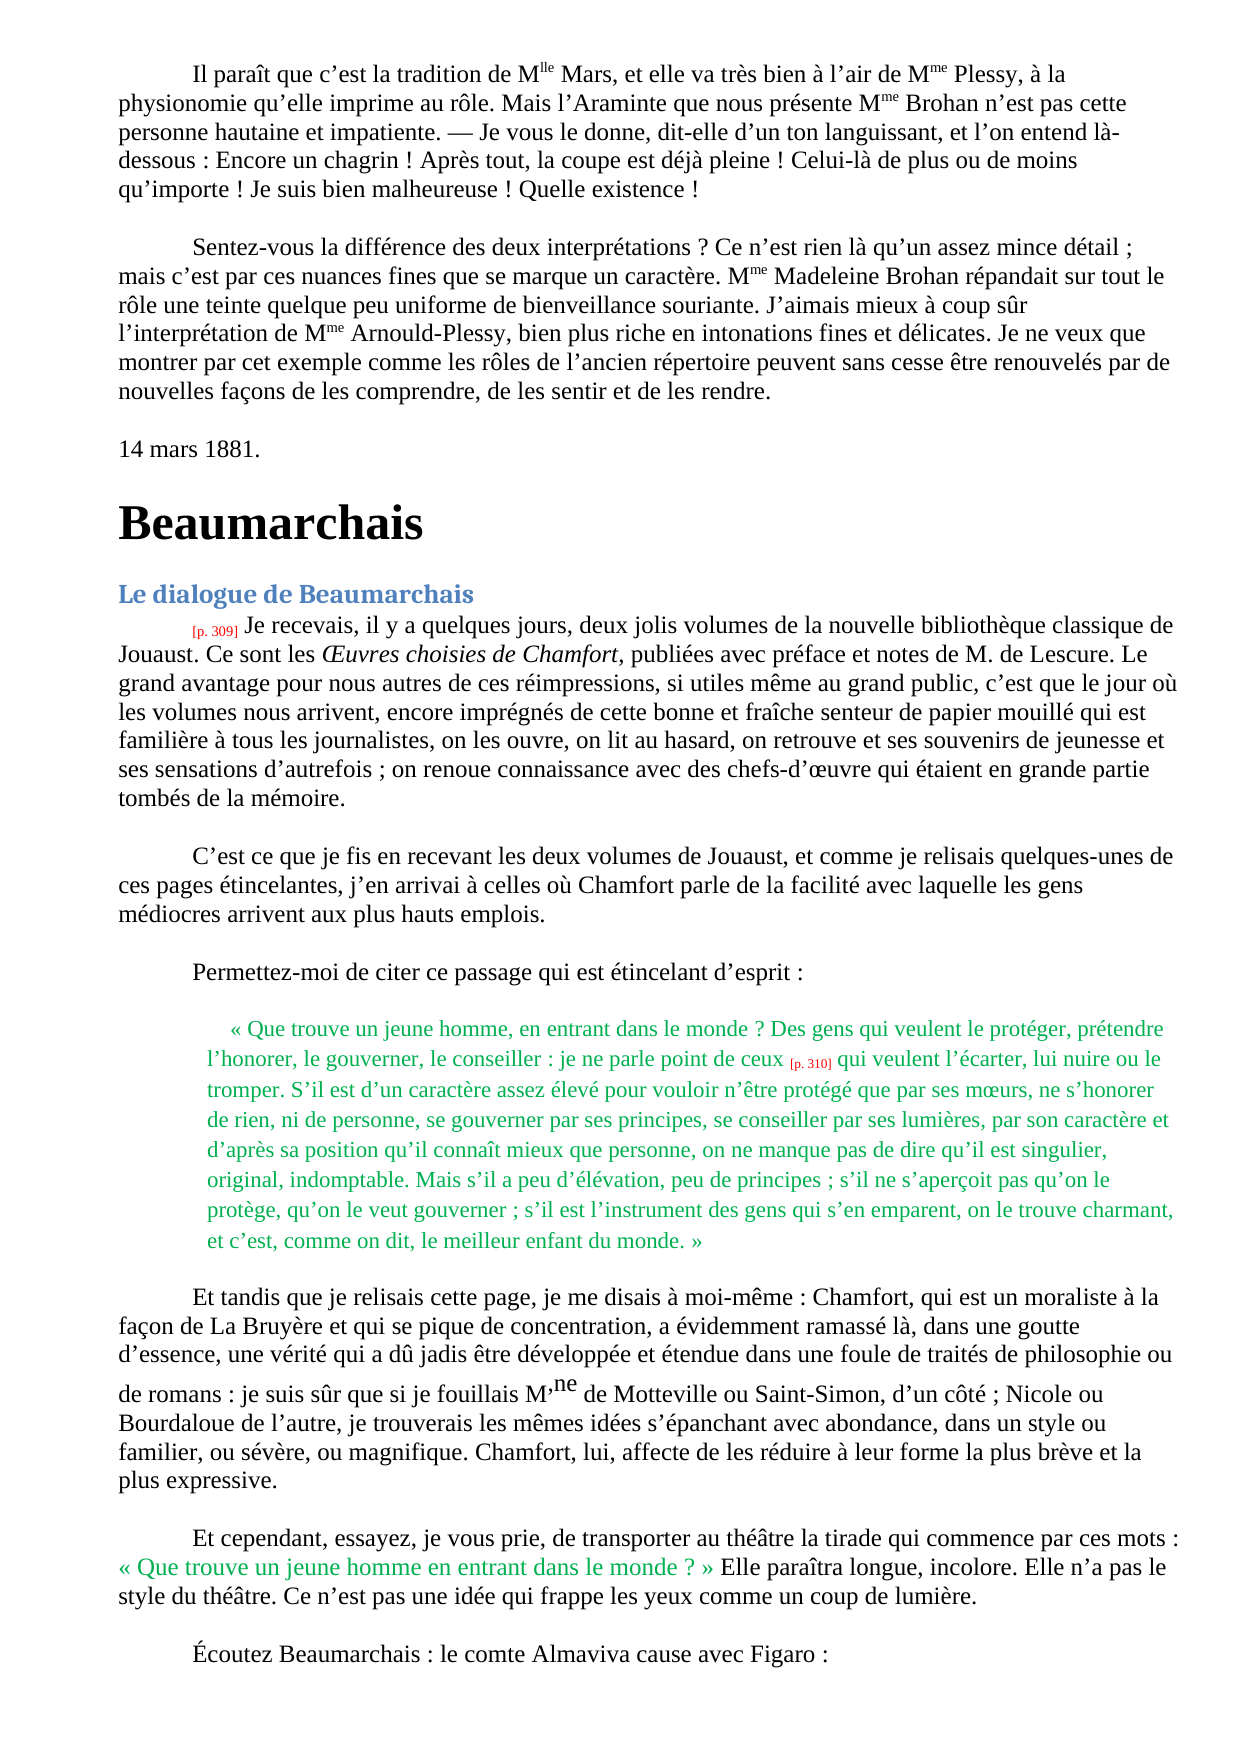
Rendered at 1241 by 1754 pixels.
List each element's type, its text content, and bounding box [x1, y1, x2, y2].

text Il paraît que c’est la tradition de Mlle Mars, et elle va très bien à l’air de Mme Plessy, à la physionomie qu’elle imprime au rôle. Mais l’Araminte que nous présente Mme Brohan n’est pas cette personne hautaine et impatiente. — Je vous le donne, dit-elle d’un ton languissant, et l’on entend là-dessous : Encore un chagrin ! Après tout, la coupe est déjà pleine ! Celui-là de plus ou de moins qu’importe ! Je suis bien malheureuse ! Quelle existence ! [118, 59, 1181, 203]
text 14 mars 1881. [118, 434, 1181, 463]
text Écoutez Beaumarchais : le comte Almaviva cause avec Figaro : [118, 1639, 1181, 1668]
text [p. 309] Je recevais, il y a quelques jours, deux jolis volumes de la nouvelle bibliothèque classique de Jouaust. Ce sont les Œuvres choisies de Chamfort, publiées avec préface et notes de M. de Lescure. Le grand avantage pour nous autres de ces réimpressions, si utiles même au grand public, c’est que le jour où les volumes nous arrivent, encore imprégnés de cette bonne et fraîche senteur de papier mouillé qui est familière à tous les journalistes, on les ouvre, on lit au hasard, on retrouve et ses souvenirs de jeunesse et ses sensations d’autrefois ; on renoue connaissance avec des chefs-d’œuvre qui étaient en grande partie tombés de la mémoire. [118, 611, 1181, 812]
subtitle Le dialogue de Beaumarchais [118, 579, 1181, 611]
text Et tandis que je relisais cette page, je me disais à moi-même : Chamfort, qui est un moraliste à la façon de La Bruyère et qui se pique de concentration, a évidemment ramassé là, dans une goutte d’essence, une vérité qui a dû jadis être développée et étendue dans une foule de traités de philosophie ou de romans : je suis sûr que si je fouillais M,ne de Motteville ou Saint-Simon, d’un côté ; Nicole ou Bourdaloue de l’autre, je trouverais les mêmes idées s’épanchant avec abondance, dans un style ou familier, ou sévère, ou magnifique. Chamfort, lui, affecte de les réduire à leur forme la plus brève et la plus expressive. [118, 1282, 1181, 1494]
subtitle Beaumarchais [118, 492, 1181, 550]
text Et cependant, essayez, je vous prie, de transporter au théâtre la tirade qui commence par ces mots : « Que trouve un jeune homme en entrant dans le monde ? » Elle paraîtra longue, incolore. Elle n’a pas le style du théâtre. Ce n’est pas une idée qui frappe les yeux comme un coup de lumière. [118, 1523, 1181, 1610]
text Permettez-moi de citer ce passage qui est étincelant d’esprit : [118, 957, 1181, 986]
text « Que trouve un jeune homme, en entrant dans le monde ? Des gens qui veulent le protéger, prétendre l’honorer, le gouverner, le conseiller : je ne parle point de ceux [p. 310] qui veulent l’écarter, lui nuire ou le tromper. S’il est d’un caractère assez élevé pour vouloir n’être protégé que par ses mœurs, ne s’honorer de rien, ni de personne, se gouverner par ses principes, se conseiller par ses lumières, par son caractère et d’après sa position qu’il connaît mieux que personne, on ne manque pas de dire qu’il est singulier, original, indomptable. Mais s’il a peu d’élévation, peu de principes ; s’il ne s’aperçoit pas qu’on le protège, qu’on le veut gouverner ; s’il est l’instrument des gens qui s’en emparent, on le trouve charmant, et c’est, comme on dit, le meilleur enfant du monde. » [207, 1015, 1181, 1253]
text Sentez-vous la différence des deux interprétations ? Ce n’est rien là qu’un assez mince détail ; mais c’est par ces nuances fines que se marque un caractère. Mme Madeleine Brohan répandait sur tout le rôle une teinte quelque peu uniforme de bienveillance souriante. J’aimais mieux à coup sûr l’interprétation de Mme Arnould-Plessy, bien plus riche en intonations fines et délicates. Je ne veux que montrer par cet exemple comme les rôles de l’ancien répertoire peuvent sans cesse être renouvelés par de nouvelles façons de les comprendre, de les sentir et de les rendre. [118, 232, 1181, 405]
text C’est ce que je fis en recevant les deux volumes de Jouaust, et comme je relisais quelques-unes de ces pages étincelantes, j’en arrivai à celles où Chamfort parle de la facilité avec laquelle les gens médiocres arrivent aux plus hauts emplois. [118, 841, 1181, 928]
